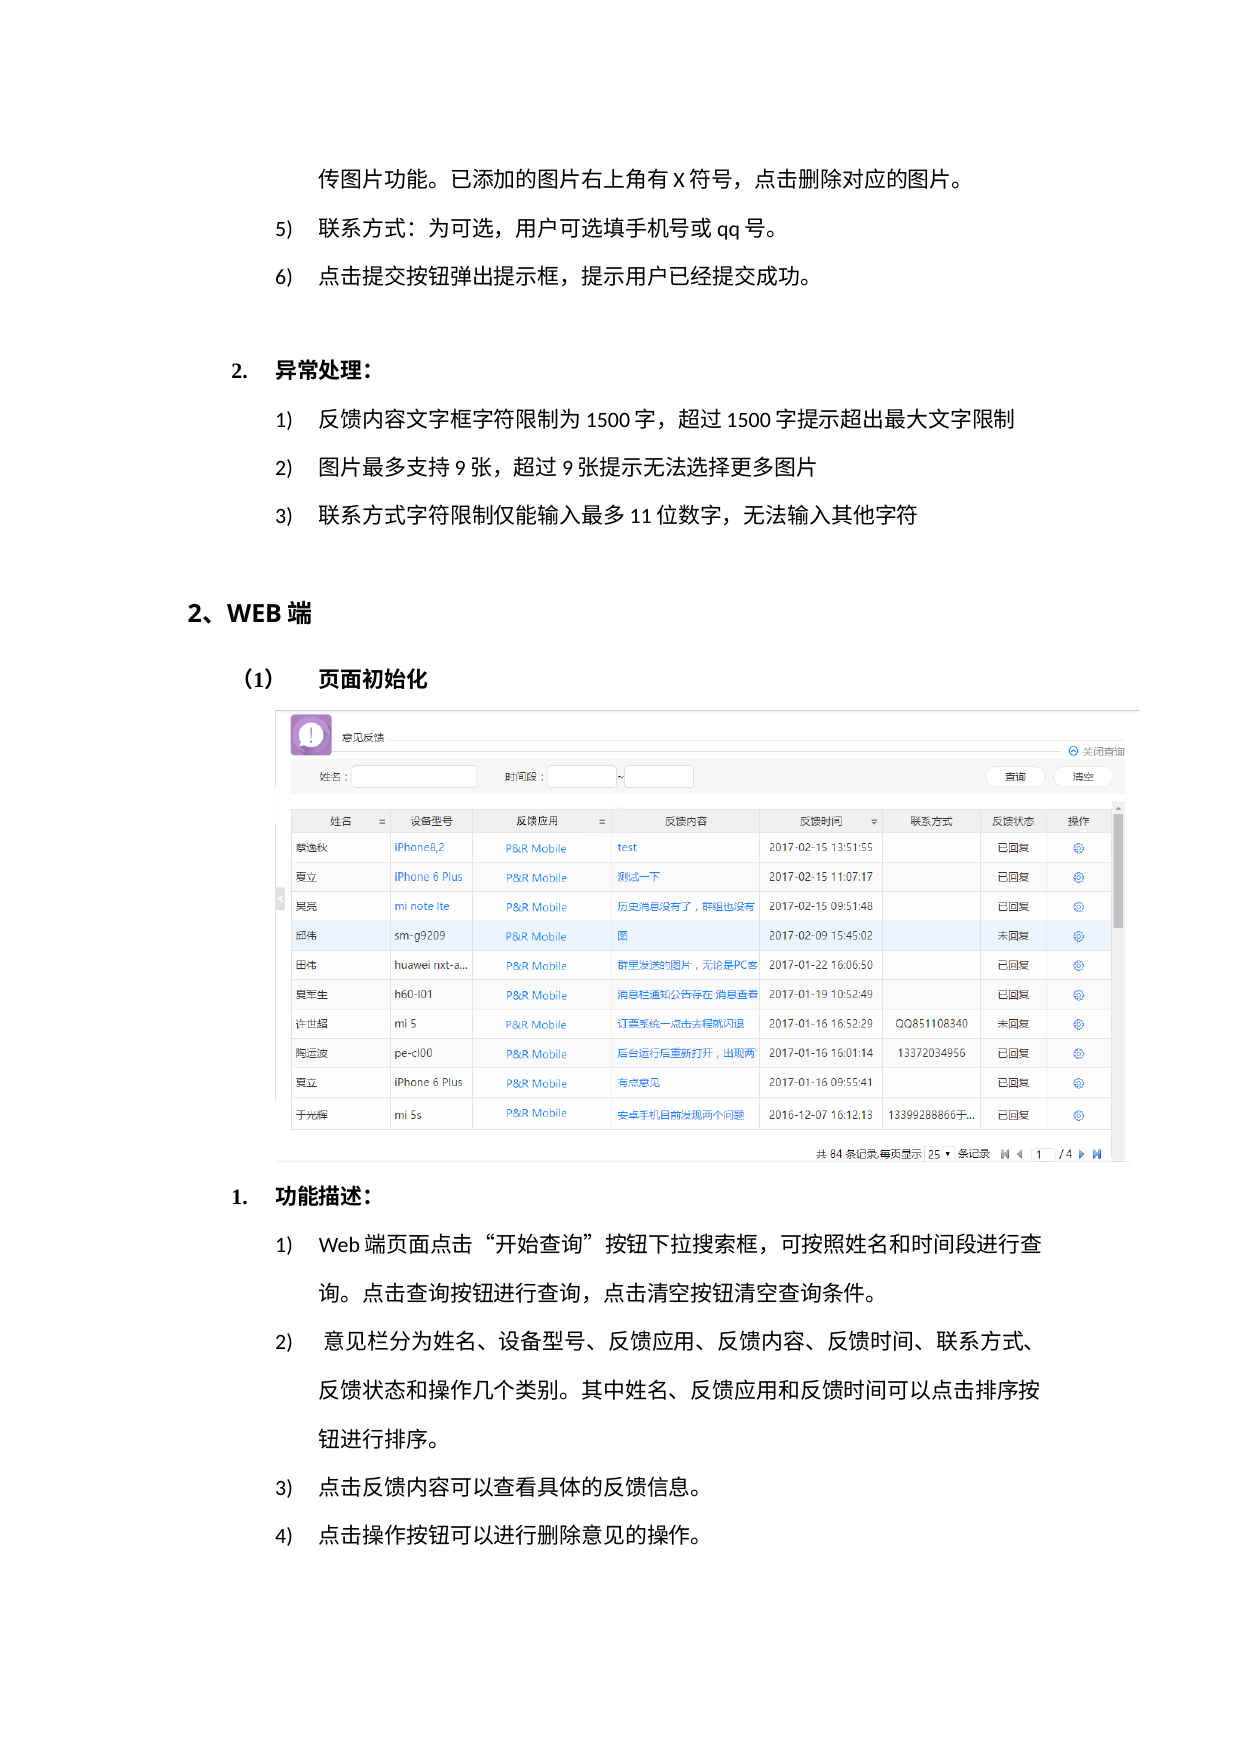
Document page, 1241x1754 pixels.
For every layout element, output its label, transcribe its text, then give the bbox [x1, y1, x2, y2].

list 点击操作按钮可以进行删除意见的操作。 [275, 1518, 1053, 1551]
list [275, 162, 1053, 194]
picture [275, 710, 1141, 1162]
list 点击反馈内容可以查看具体的反馈信息。 [275, 1470, 1053, 1502]
list 功能描述： [231, 1178, 1053, 1211]
list 意见栏分为姓名、设备型号、反馈应用、反馈内容、反馈时间、联系方式、反馈状态和操作几个类别。其中姓名、反馈应用和反馈时间可以点击排序按钮进行排序。 [275, 1324, 1053, 1454]
list 反馈内容文字框字符限制为1500字，超过1500字提示超出最大文字限制 [275, 401, 1053, 434]
list 异常处理： [231, 353, 1053, 385]
list 联系方式字符限制仅能输入最多11位数字，无法输入其他字符 [275, 498, 1053, 530]
list 联系方式：为可选，用户可选填手机号或qq号。 [275, 210, 1053, 243]
list 点击提交按钮弹出提示框，提示用户已经提交成功。 [275, 259, 1053, 291]
list 页面初始化 [231, 662, 1053, 694]
list Web端页面点击“开始查询”按钮下拉搜索框，可按照姓名和时间段进行查询。点击查询按钮进行查询，点击清空按钮清空查询条件。 [275, 1227, 1053, 1308]
list 图片最多支持9张，超过9张提示无法选择更多图片 [275, 449, 1053, 482]
text 2、WEB端 [187, 579, 1053, 644]
